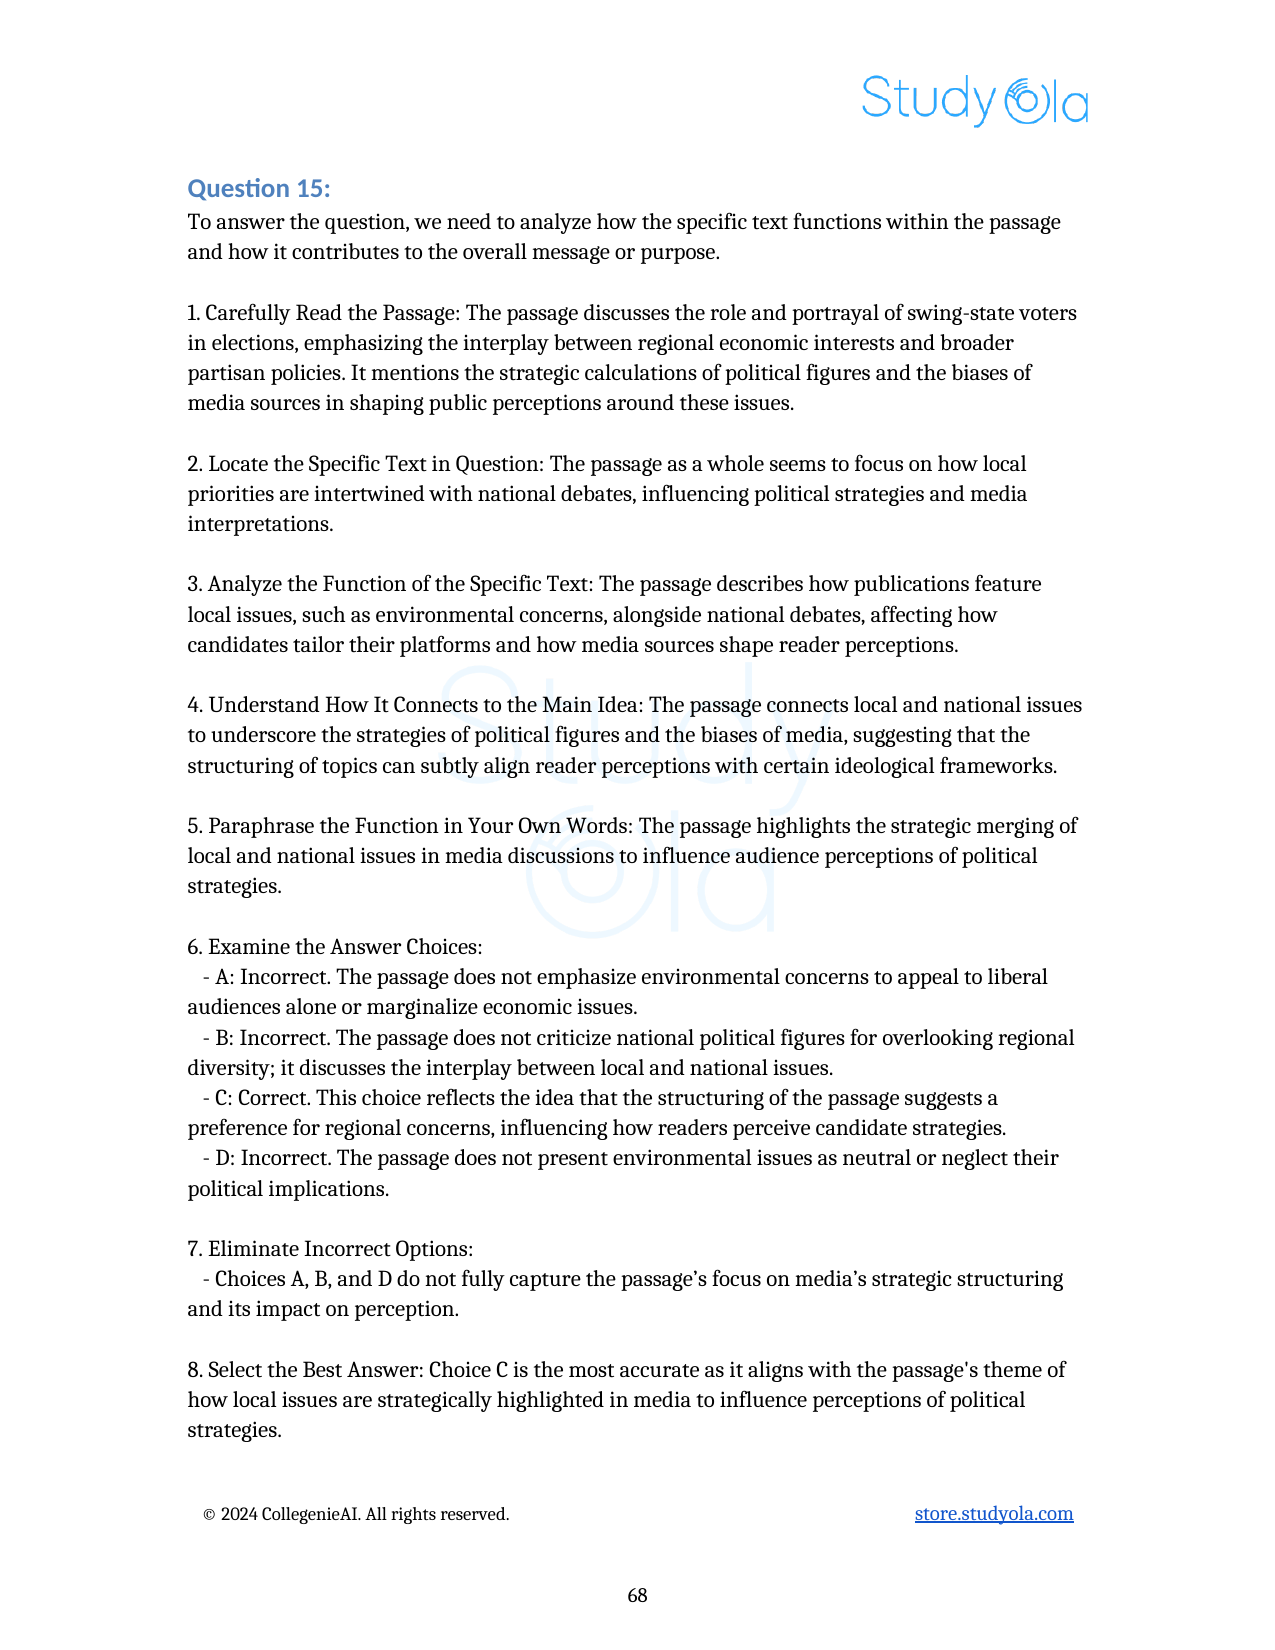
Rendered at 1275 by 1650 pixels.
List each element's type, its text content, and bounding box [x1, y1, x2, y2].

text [187, 209, 1087, 1443]
subtitle Question 15: [187, 171, 1087, 204]
picture [187, 163, 1088, 1437]
picture [862, 75, 1088, 128]
